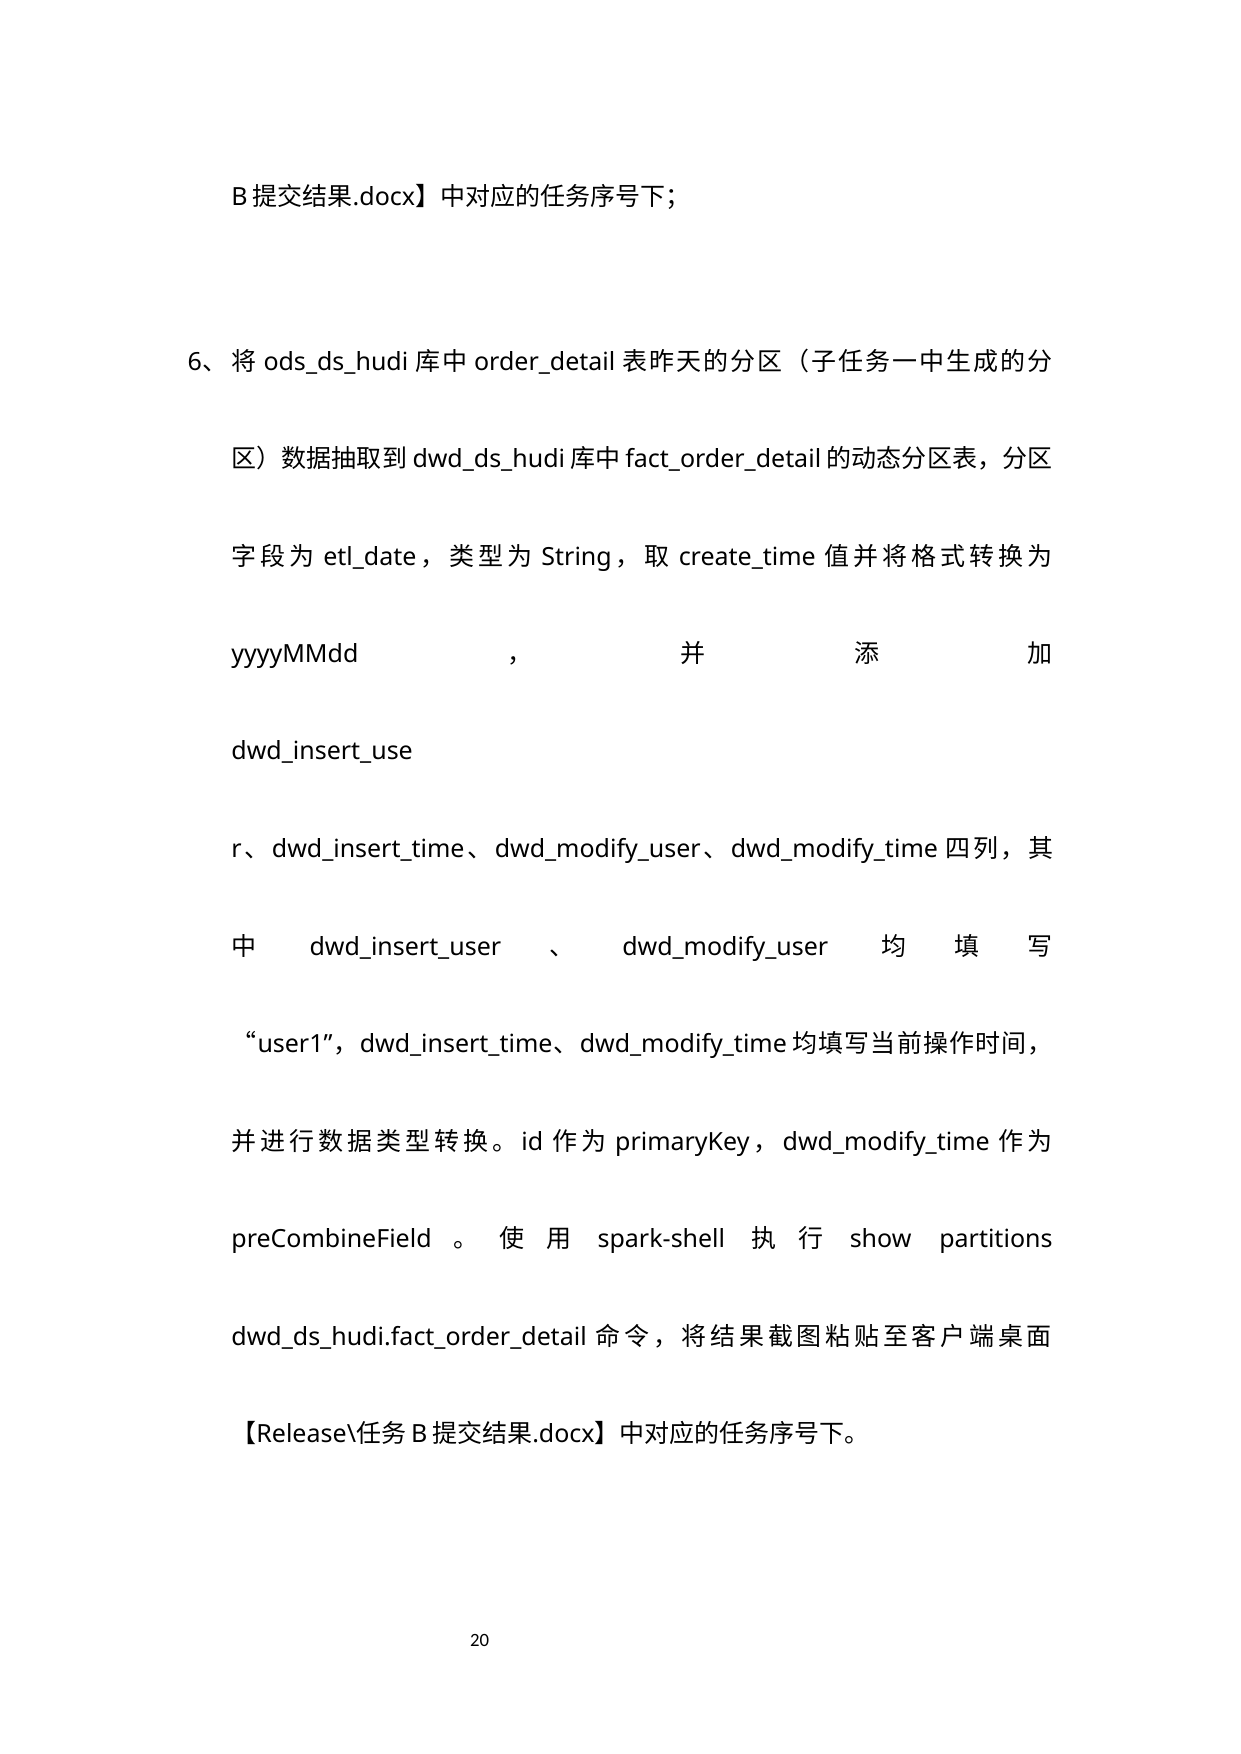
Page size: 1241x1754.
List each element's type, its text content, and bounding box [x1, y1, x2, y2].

list 将ods_ds_hudi库中order_detail表昨天的分区（子任务一中生成的分区）数据抽取到dwd_ds_hudi库中fact_order_detail的动态分区表，分区字段为etl_date，类型为String，取create_time值并将格式转换为yyyyMMdd，并添加dwd_insert_user、dwd_insert_time、dwd_modify_user、dwd_modify_time四列，其中dwd_insert_user、dwd_modify_user均填写“user1”，dwd_insert_time、dwd_modify_time均填写当前操作时间，并进行数据类型转换。id作为primaryKey，dwd_modify_time作为preCombineField。使用spark-shell执行show partitions dwd_ds_hudi.fact_order_detail命令，将结果截图粘贴至客户端桌面【Release\任务B提交结果.docx】中对应的任务序号下。 [187, 327, 1053, 1464]
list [187, 162, 1053, 227]
